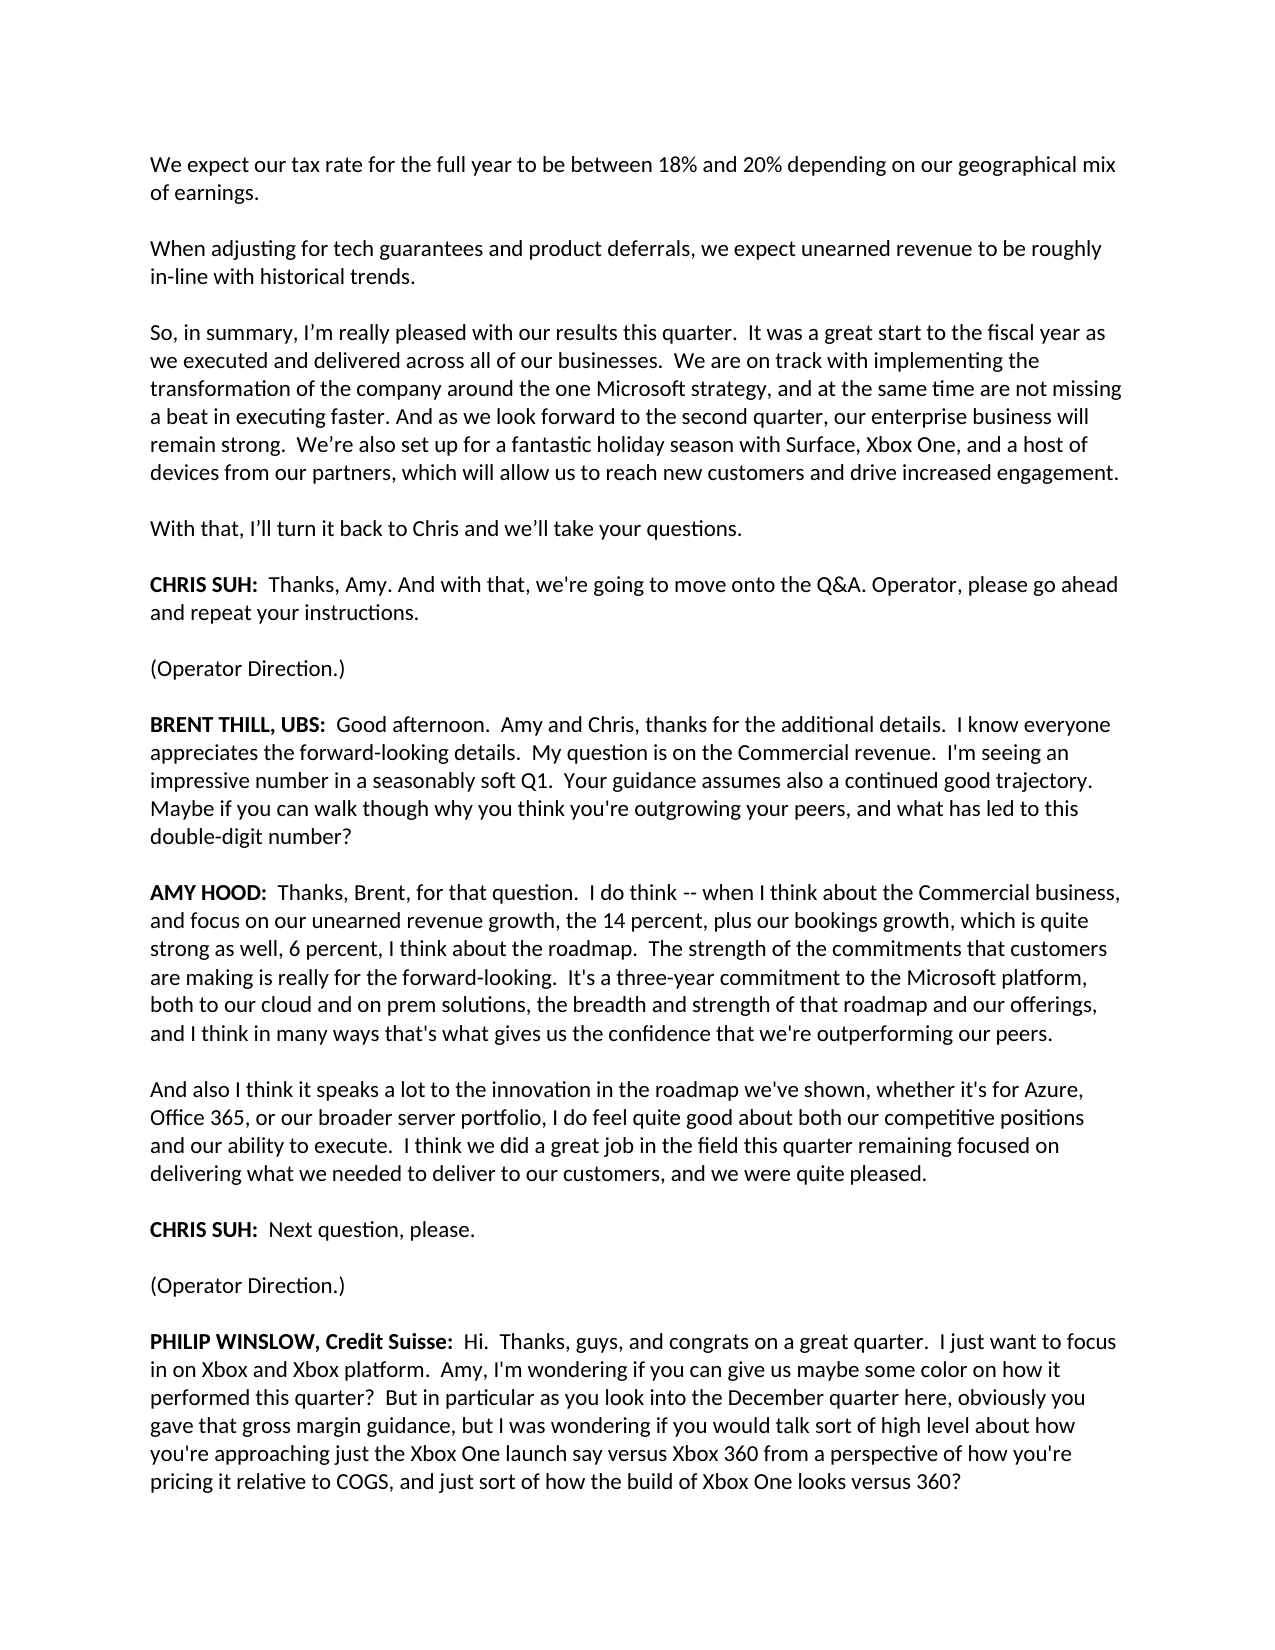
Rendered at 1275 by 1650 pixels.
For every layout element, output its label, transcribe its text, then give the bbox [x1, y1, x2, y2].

text PHILIP WINSLOW, Credit Suisse: Hi. Thanks, guys, and congrats on a great quarter. I just want to focus in on Xbox and Xbox platform. Amy, I'm wondering if you can give us maybe some color on how it performed this quarter? But in particular as you look into the December quarter here, obviously you gave that gross margin guidance, but I was wondering if you would talk sort of high level about how you're approaching just the Xbox One launch say versus Xbox 360 from a perspective of how you're pricing it relative to COGS, and just sort of how the build of Xbox One looks versus 360? [150, 1327, 1125, 1495]
text We expect our tax rate for the full year to be between 18% and 20% depending on our geographical mix of earnings. [150, 150, 1125, 206]
text (Operator Direction.) [150, 654, 1125, 682]
text CHRIS SUH: Next question, please. [150, 1215, 1125, 1243]
text With that, I’ll turn it back to Chris and we’ll take your questions. [150, 514, 1125, 542]
text CHRIS SUH: Thanks, Amy. And with that, we're going to move onto the Q&A. Operator, please go ahead and repeat your instructions. [150, 570, 1125, 626]
text BRENT THILL, UBS: Good afternoon. Amy and Chris, thanks for the additional details. I know everyone appreciates the forward-looking details. My question is on the Commercial revenue. I'm seeing an impressive number in a seasonably soft Q1. Your guidance assumes also a continued good trajectory. Maybe if you can walk though why you think you're outgrowing your peers, and what has led to this double-digit number? [150, 710, 1125, 851]
text (Operator Direction.) [150, 1271, 1125, 1299]
text When adjusting for tech guarantees and product deferrals, we expect unearned revenue to be roughly in-line with historical trends. [150, 234, 1125, 290]
text So, in summary, I’m really pleased with our results this quarter. It was a great start to the fiscal year as we executed and delivered across all of our businesses. We are on track with implementing the transformation of the company around the one Microsoft strategy, and at the same time are not missing a beat in executing faster. And as we look forward to the second quarter, our enterprise business will remain strong. We’re also set up for a fantastic holiday season with Surface, Xbox One, and a host of devices from our partners, which will allow us to reach new customers and drive increased engagement. [150, 318, 1125, 486]
text AMY HOOD: Thanks, Brent, for that question. I do think -- when I think about the Commercial business, and focus on our unearned revenue growth, the 14 percent, plus our bookings growth, which is quite strong as well, 6 percent, I think about the roadmap. The strength of the commitments that customers are making is really for the forward-looking. It's a three-year commitment to the Microsoft platform, both to our cloud and on prem solutions, the breadth and strength of that roadmap and our offerings, and I think in many ways that's what gives us the confidence that we're outperforming our peers. [150, 878, 1125, 1047]
text And also I think it speaks a lot to the innovation in the roadmap we've shown, whether it's for Azure, Office 365, or our broader server portfolio, I do feel quite good about both our competitive positions and our ability to execute. I think we did a great job in the field this quarter remaining focused on delivering what we needed to deliver to our customers, and we were quite pleased. [150, 1075, 1125, 1187]
